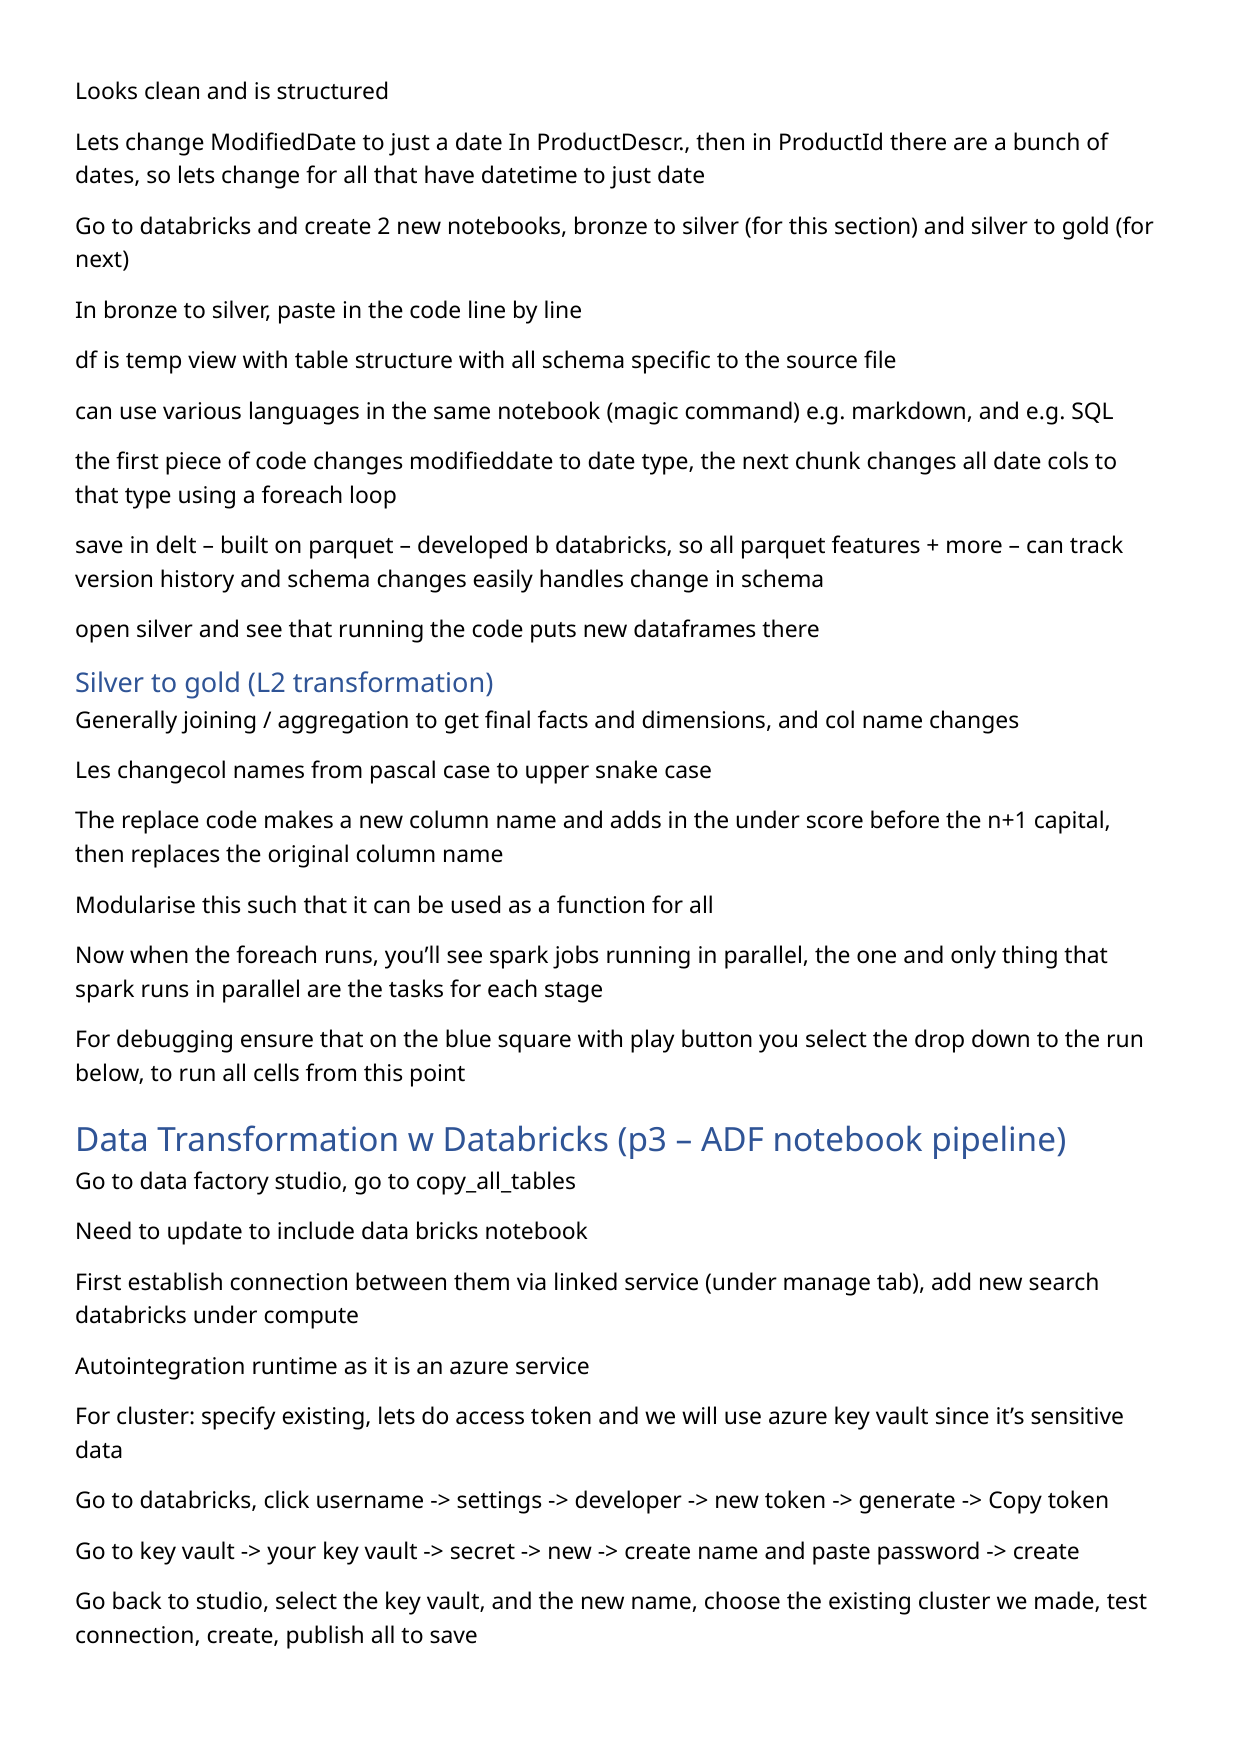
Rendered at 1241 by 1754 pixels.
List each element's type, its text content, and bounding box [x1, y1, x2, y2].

text Now when the foreach runs, you’ll see spark jobs running in parallel, the one and only thing that spark runs in parallel are the tasks for each stage [75, 939, 1165, 1004]
text Go to key vault -> your key vault -> secret -> new -> create name and paste password -> create [75, 1534, 1165, 1566]
text Autointegration runtime as it is an azure service [75, 1349, 1165, 1381]
text open silver and see that running the code puts new dataframes there [75, 613, 1165, 644]
text save in delt – built on parquet – developed b databricks, so all parquet features + more – can track version history and schema changes easily handles change in schema [75, 529, 1165, 594]
text In bronze to silver, paste in the code line by line [75, 294, 1165, 325]
text Go to databricks, click username -> settings -> developer -> new token -> generate -> Copy token [75, 1484, 1165, 1515]
text Go back to studio, select the key vault, and the new name, choose the existing cluster we made, test connection, create, publish all to save [75, 1585, 1165, 1650]
text Need to update to include data bricks notebook [75, 1215, 1165, 1246]
text Lets change ModifiedDate to just a date In ProductDescr., then in ProductId there are a bunch of dates, so lets change for all that have datetime to just date [75, 125, 1165, 190]
text df is temp view with table structure with all schema specific to the source file [75, 344, 1165, 375]
subtitle Silver to gold (L2 transformation) [75, 664, 1165, 701]
text Go to data factory studio, go to copy_all_tables [75, 1164, 1165, 1196]
text Generally joining / aggregation to get final facts and dimensions, and col name changes [75, 703, 1165, 735]
text For debugging ensure that on the blue square with play button you select the drop down to the run below, to run all cells from this point [75, 1023, 1165, 1088]
text the first piece of code changes modifieddate to date type, the next chunk changes all date cols to that type using a foreach loop [75, 445, 1165, 510]
text The replace code makes a new column name and adds in the under score before the n+1 capital, then replaces the original column name [75, 804, 1165, 869]
text Looks clean and is structured [75, 75, 1165, 106]
text can use various languages in the same notebook (magic command) e.g. markdown, and e.g. SQL [75, 394, 1165, 426]
text Les changecol names from pascal case to upper snake case [75, 754, 1165, 785]
text Modularise this such that it can be used as a function for all [75, 888, 1165, 920]
text For cluster: specify existing, lets do access token and we will use azure key vault since it’s sensitive data [75, 1400, 1165, 1465]
subtitle Data Transformation w Databricks (p3 – ADF notebook pipeline) [75, 1116, 1165, 1161]
text First establish connection between them via linked service (under manage tab), add new search databricks under compute [75, 1265, 1165, 1330]
text Go to databricks and create 2 new notebooks, bronze to silver (for this section) and silver to gold (for next) [75, 209, 1165, 274]
